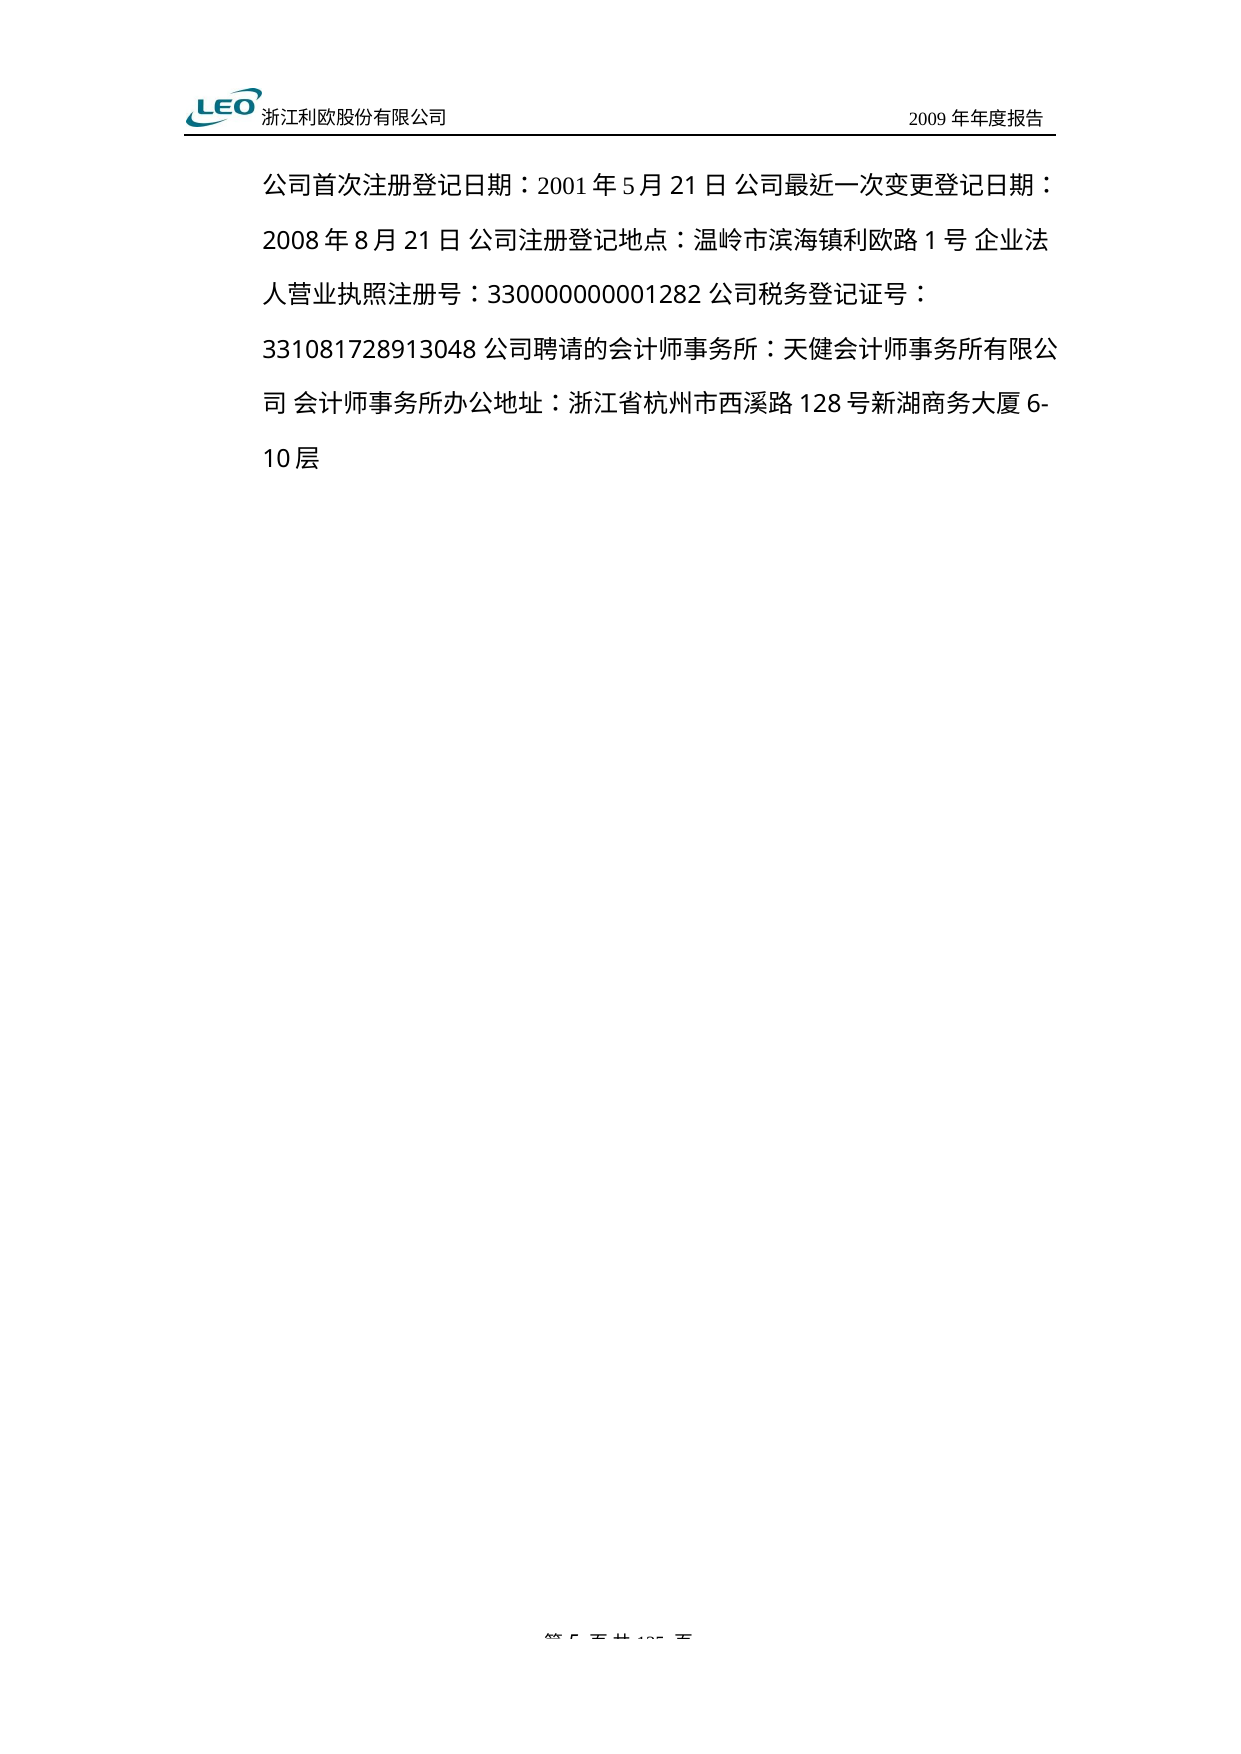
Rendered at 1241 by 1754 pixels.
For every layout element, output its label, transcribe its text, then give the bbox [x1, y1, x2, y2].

text 公司首次注册登记日期：2001年5月21日 公司最近一次变更登记日期：2008年8月21日 公司注册登记地点：温岭市滨海镇利欧路1号 企业法人营业执照注册号：330000000001282 公司税务登记证号：331081728913048 公司聘请的会计师事务所：天健会计师事务所有限公司 会计师事务所办公地址：浙江省杭州市西溪路128号新湖商务大厦6-10层 [262, 168, 1063, 474]
picture [186, 88, 262, 127]
